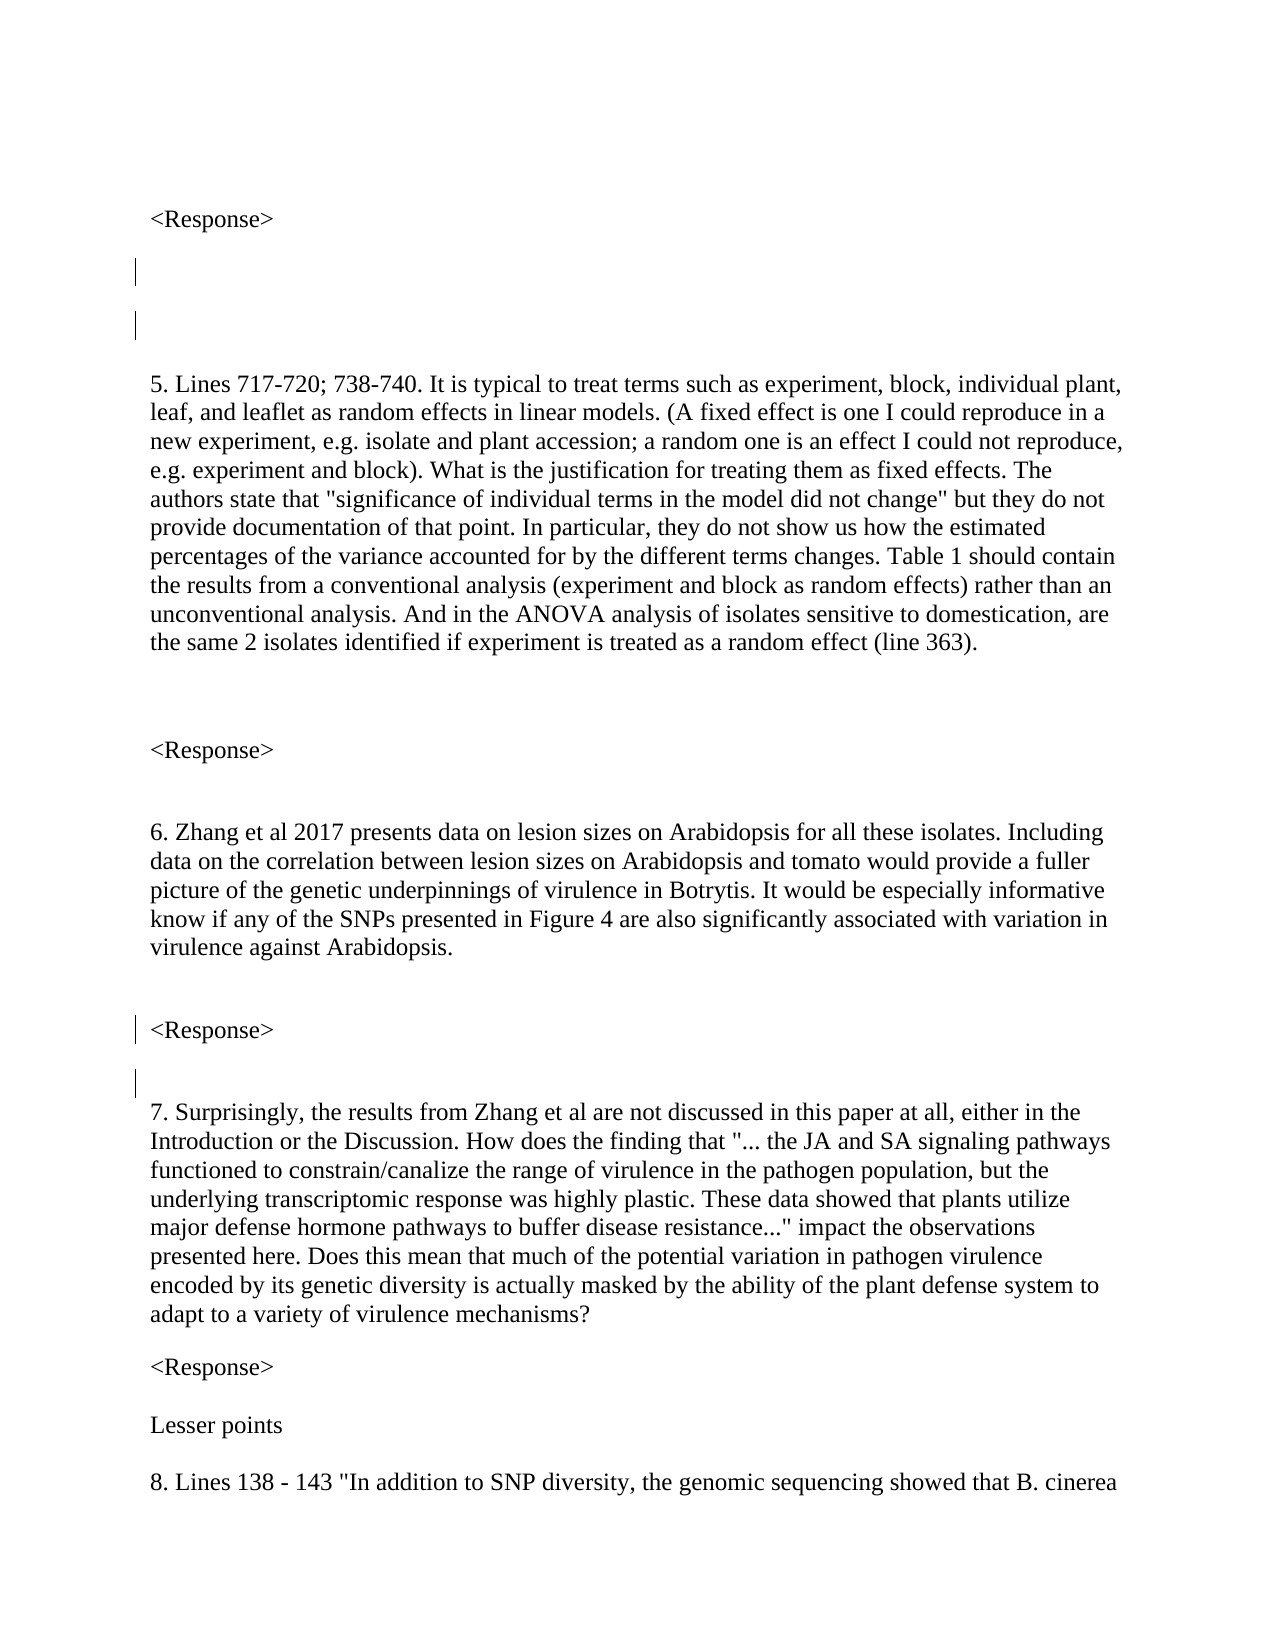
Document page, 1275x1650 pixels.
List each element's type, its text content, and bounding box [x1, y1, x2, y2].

text <Response> [150, 1015, 1125, 1044]
text 7. Surprisingly, the results from Zhang et al are not discussed in this paper at all, either in the Introduction or the Discussion. How does the finding that "... the JA and SA signaling pathways functioned to constrain/canalize the range of virulence in the pathogen population, but the underlying transcriptomic response was highly plastic. These data showed that plants utilize major defense hormone pathways to buffer disease resistance..." impact the observations presented here. Does this mean that much of the potential variation in pathogen virulence encoded by its genetic diversity is actually masked by the ability of the plant defense system to adapt to a variety of virulence mechanisms? [150, 1069, 1125, 1327]
text <Response> [150, 735, 1125, 764]
text <Response> [150, 204, 1125, 232]
text 6. Zhang et al 2017 presents data on lesion sizes on Arabidopsis for all these isolates. Including data on the correlation between lesion sizes on Arabidopsis and tomato would provide a fuller picture of the genetic underpinnings of virulence in Botrytis. It would be especially informative know if any of the SNPs presented in Figure 4 are also significantly associated with variation in virulence against Arabidopsis. [150, 789, 1125, 990]
